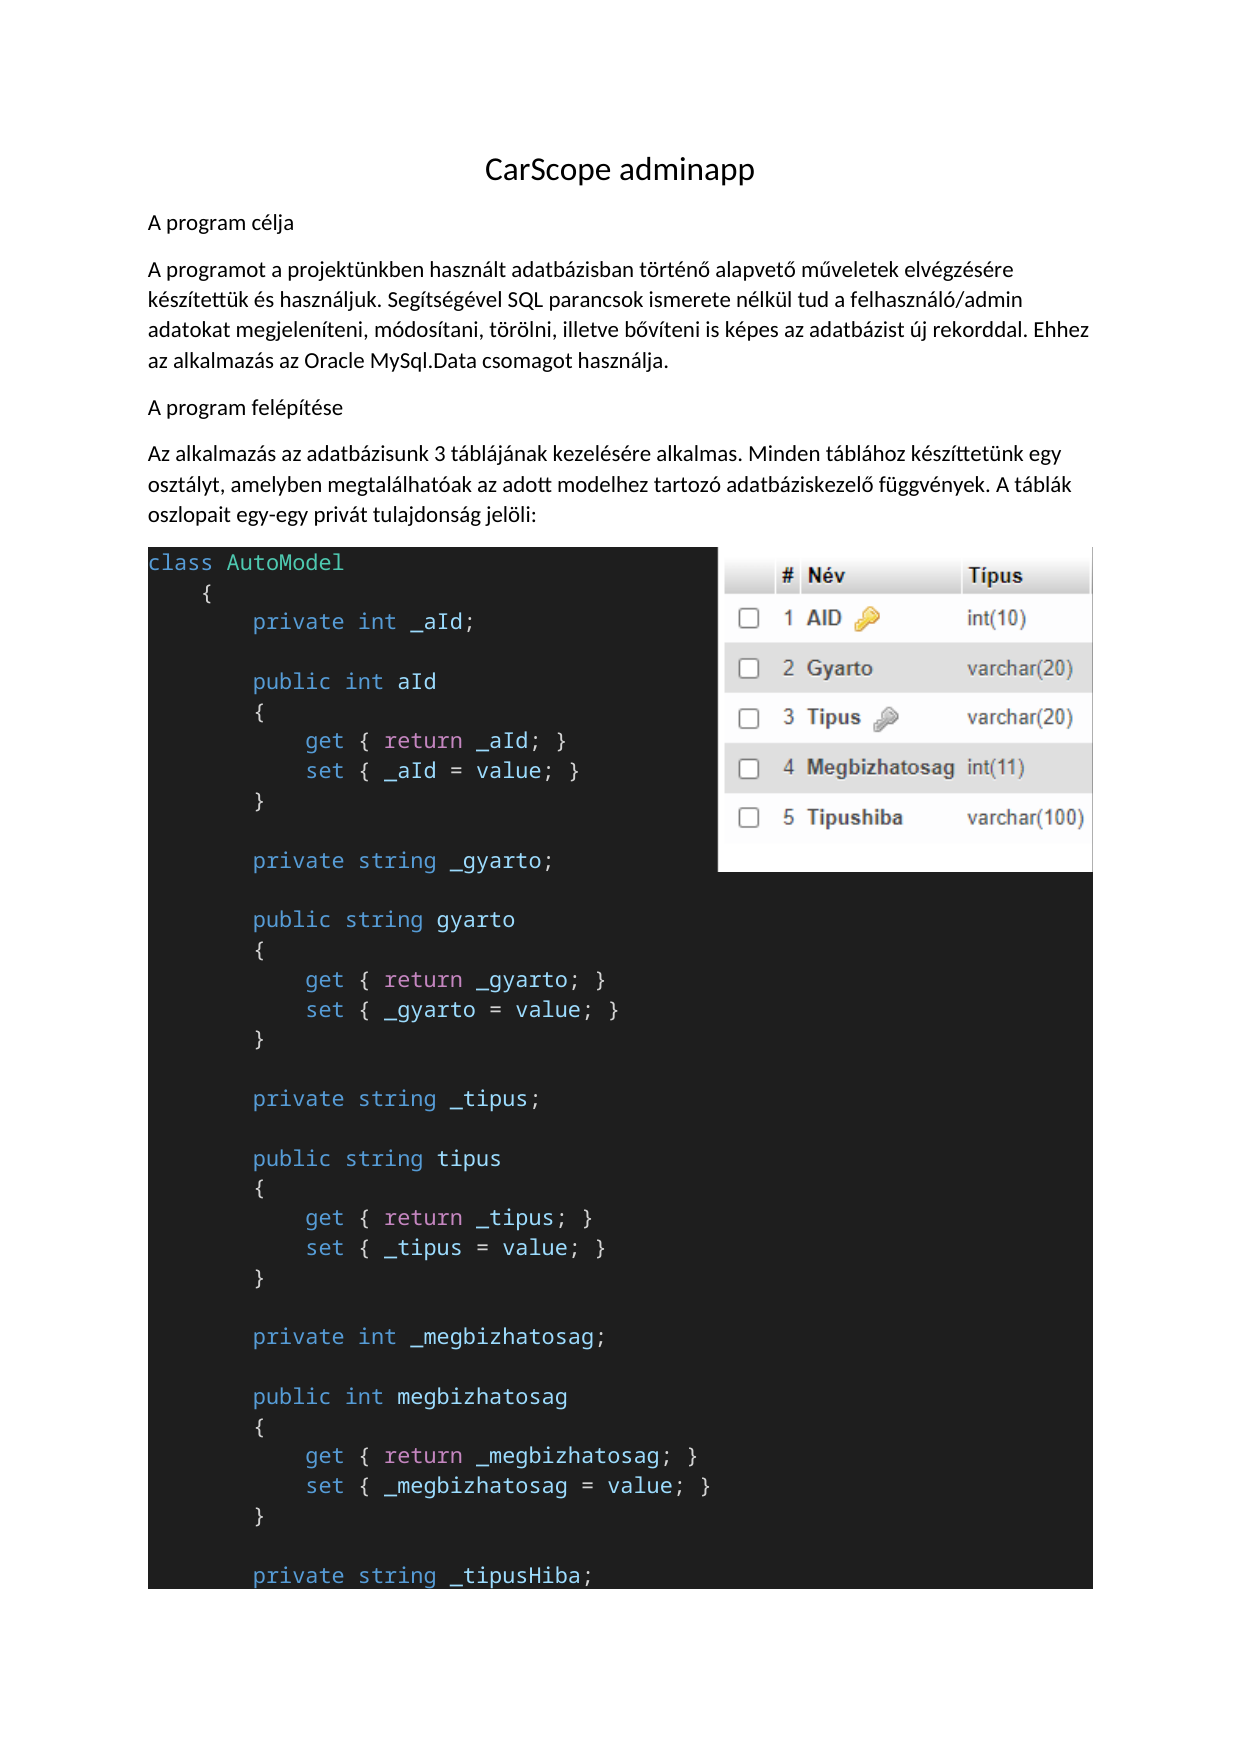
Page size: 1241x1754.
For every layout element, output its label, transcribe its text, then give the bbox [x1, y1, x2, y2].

text get { return _megbizhatosag; } [148, 1441, 1093, 1470]
text private string _tipus; [148, 1083, 1093, 1113]
text CarScope adminapp [148, 148, 1093, 188]
text public int aId [148, 666, 717, 696]
text private string _tipusHiba; [148, 1560, 1093, 1589]
text Az alkalmazás az adatbázisunk 3 táblájának kezelésére alkalmas. Minden táblához készíttetünk egy osztályt, amelyben megtalálhatóak az adott modelhez tartozó adatbáziskezelő függvények. A táblák oszlopait egy-egy privát tulajdonság jelöli: [148, 439, 1093, 528]
text A program célja [148, 208, 1093, 236]
text set { _gyarto = value; } [148, 994, 1093, 1023]
text public string tipus [148, 1143, 1093, 1172]
text set { _megbizhatosag = value; } [148, 1470, 1093, 1500]
text { [148, 1172, 1093, 1202]
text } [148, 1262, 1093, 1292]
text public string gyarto [148, 904, 1093, 934]
text } [148, 785, 717, 815]
text private int _aId; [148, 606, 717, 636]
text get { return _aId; } [148, 726, 717, 755]
text class AutoModel [148, 547, 717, 577]
picture [717, 547, 1093, 872]
text private int _megbizhatosag; [148, 1321, 1093, 1351]
text { [148, 696, 717, 726]
text { [148, 577, 717, 606]
text get { return _gyarto; } [148, 964, 1093, 994]
text A programot a projektünkben használt adatbázisban történő alapvető műveletek elvégzésére készítettük és használjuk. Segítségével SQL parancsok ismerete nélkül tud a felhasználó/admin adatokat megjeleníteni, módosítani, törölni, illetve bővíteni is képes az adatbázist új rekorddal. Ehhez az alkalmazás az Oracle MySql.Data csomagot használja. [148, 255, 1093, 374]
text } [148, 1500, 1093, 1530]
text } [148, 1023, 1093, 1053]
text private string _gyarto; [148, 845, 1093, 874]
text { [148, 934, 1093, 964]
text set { _aId = value; } [148, 755, 717, 785]
text get { return _tipus; } [148, 1202, 1093, 1232]
text { [148, 1411, 1093, 1441]
text A program felépítése [148, 393, 1093, 421]
text set { _tipus = value; } [148, 1232, 1093, 1262]
text public int megbizhatosag [148, 1381, 1093, 1411]
